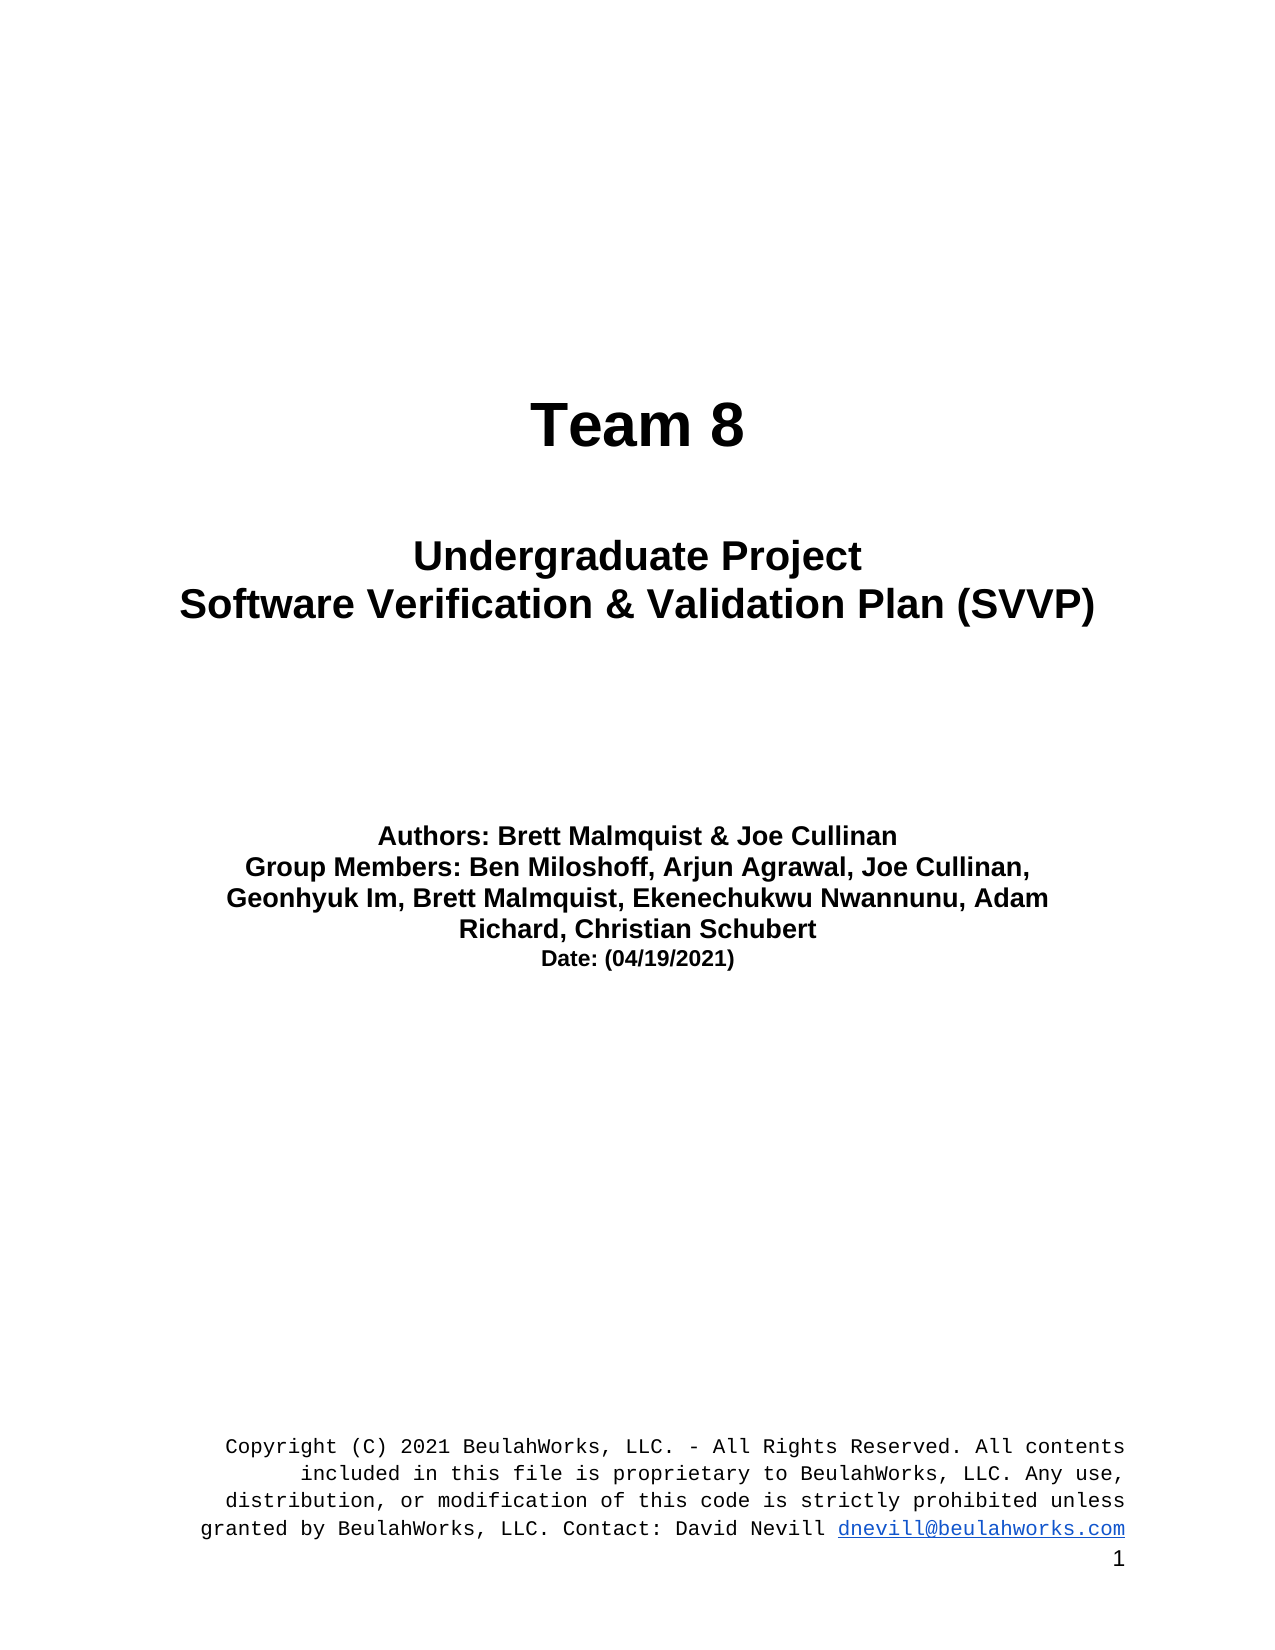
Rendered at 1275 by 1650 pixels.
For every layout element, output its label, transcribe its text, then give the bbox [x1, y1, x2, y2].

title Geonhyuk Im, Brett Malmquist, Ekenechukwu Nwannunu, Adam [150, 882, 1125, 913]
title Authors: Brett Malmquist & Joe Cullinan [150, 819, 1125, 851]
title Team 8 [150, 388, 1125, 460]
title Group Members: Ben Miloshoff, Arjun Agrawal, Joe Cullinan, [150, 851, 1125, 882]
title Date: (04/19/2021) [150, 944, 1125, 971]
title Software Verification & Validation Plan (SVVP) [150, 579, 1125, 627]
title Undergraduate Project [150, 532, 1125, 579]
title Richard, Christian Schubert [150, 913, 1125, 944]
